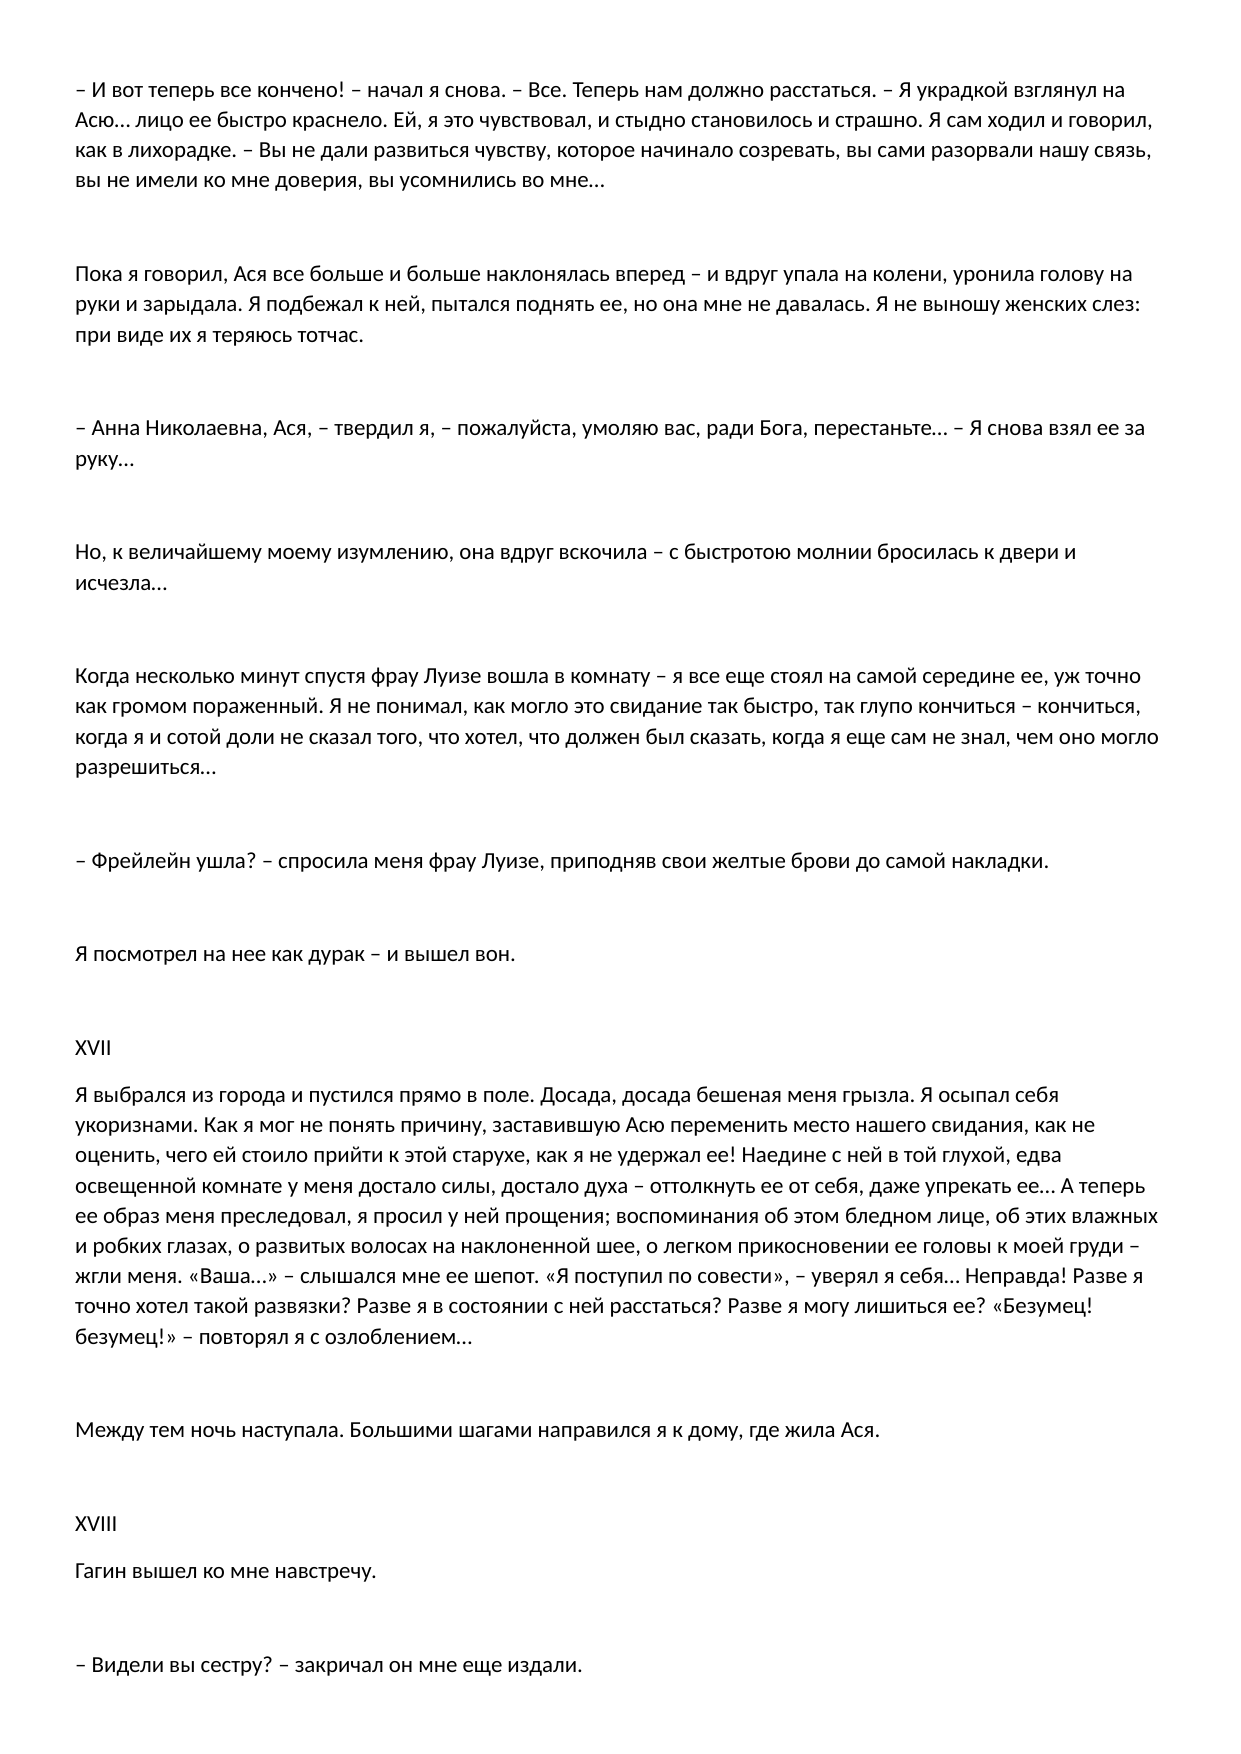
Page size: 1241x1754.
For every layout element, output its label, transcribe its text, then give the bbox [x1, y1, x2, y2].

text – Фрейлейн ушла? – спросила меня фрау Луизе, приподняв свои желтые брови до самой накладки. [75, 846, 1165, 874]
text Я выбрался из города и пустился прямо в поле. Досада, досада бешеная меня грызла. Я осыпал себя укоризнами. Как я мог не понять причину, заставившую Асю переменить место нашего свидания, как не оценить, чего ей стоило прийти к этой старухе, как я не удержал ее! Наедине с ней в той глухой, едва освещенной комнате у меня достало силы, достало духа – оттолкнуть ее от себя, даже упрекать ее… А теперь ее образ меня преследовал, я просил у ней прощения; воспоминания об этом бледном лице, об этих влажных и робких глазах, о развитых волосах на наклоненной шее, о легком прикосновении ее головы к моей груди – жгли меня. «Ваша…» – слышался мне ее шепот. «Я поступил по совести», – уверял я себя… Неправда! Разве я точно хотел такой развязки? Разве я в состоянии с ней расстаться? Разве я могу лишиться ее? «Безумец! безумец!» – повторял я с озлоблением… [75, 1080, 1165, 1350]
text – И вот теперь все кончено! – начал я снова. – Все. Теперь нам должно расстаться. – Я украдкой взглянул на Асю… лицо ее быстро краснело. Ей, я это чувствовал, и стыдно становилось и страшно. Я сам ходил и говорил, как в лихорадке. – Вы не дали развиться чувству, которое начинало созревать, вы сами разорвали нашу связь, вы не имели ко мне доверия, вы усомнились во мне… [75, 75, 1165, 194]
text Когда несколько минут спустя фрау Луизе вошла в комнату – я все еще стоял на самой середине ее, уж точно как громом пораженный. Я не понимал, как могло это свидание так быстро, так глупо кончиться – кончиться, когда я и сотой доли не сказал того, что хотел, что должен был сказать, когда я еще сам не знал, чем оно могло разрешиться… [75, 661, 1165, 780]
text XVIII [75, 1509, 1165, 1537]
text Между тем ночь наступала. Большими шагами направился я к дому, где жила Ася. [75, 1416, 1165, 1444]
text Но, к величайшему моему изумлению, она вдруг вскочила – с быстротою молнии бросилась к двери и исчезла… [75, 537, 1165, 596]
text Пока я говорил, Ася все больше и больше наклонялась вперед – и вдруг упала на колени, уронила голову на руки и зарыдала. Я подбежал к ней, пытался поднять ее, но она мне не давалась. Я не выношу женских слез: при виде их я теряюсь тотчас. [75, 259, 1165, 348]
text Гагин вышел ко мне навстречу. [75, 1556, 1165, 1584]
text Я посмотрел на нее как дурак – и вышел вон. [75, 939, 1165, 968]
text XVII [75, 1033, 1165, 1061]
text – Видели вы сестру? – закричал он мне еще издали. [75, 1650, 1165, 1678]
text – Анна Николаевна, Ася, – твердил я, – пожалуйста, умоляю вас, ради Бога, перестаньте… – Я снова взял ее за руку… [75, 413, 1165, 472]
